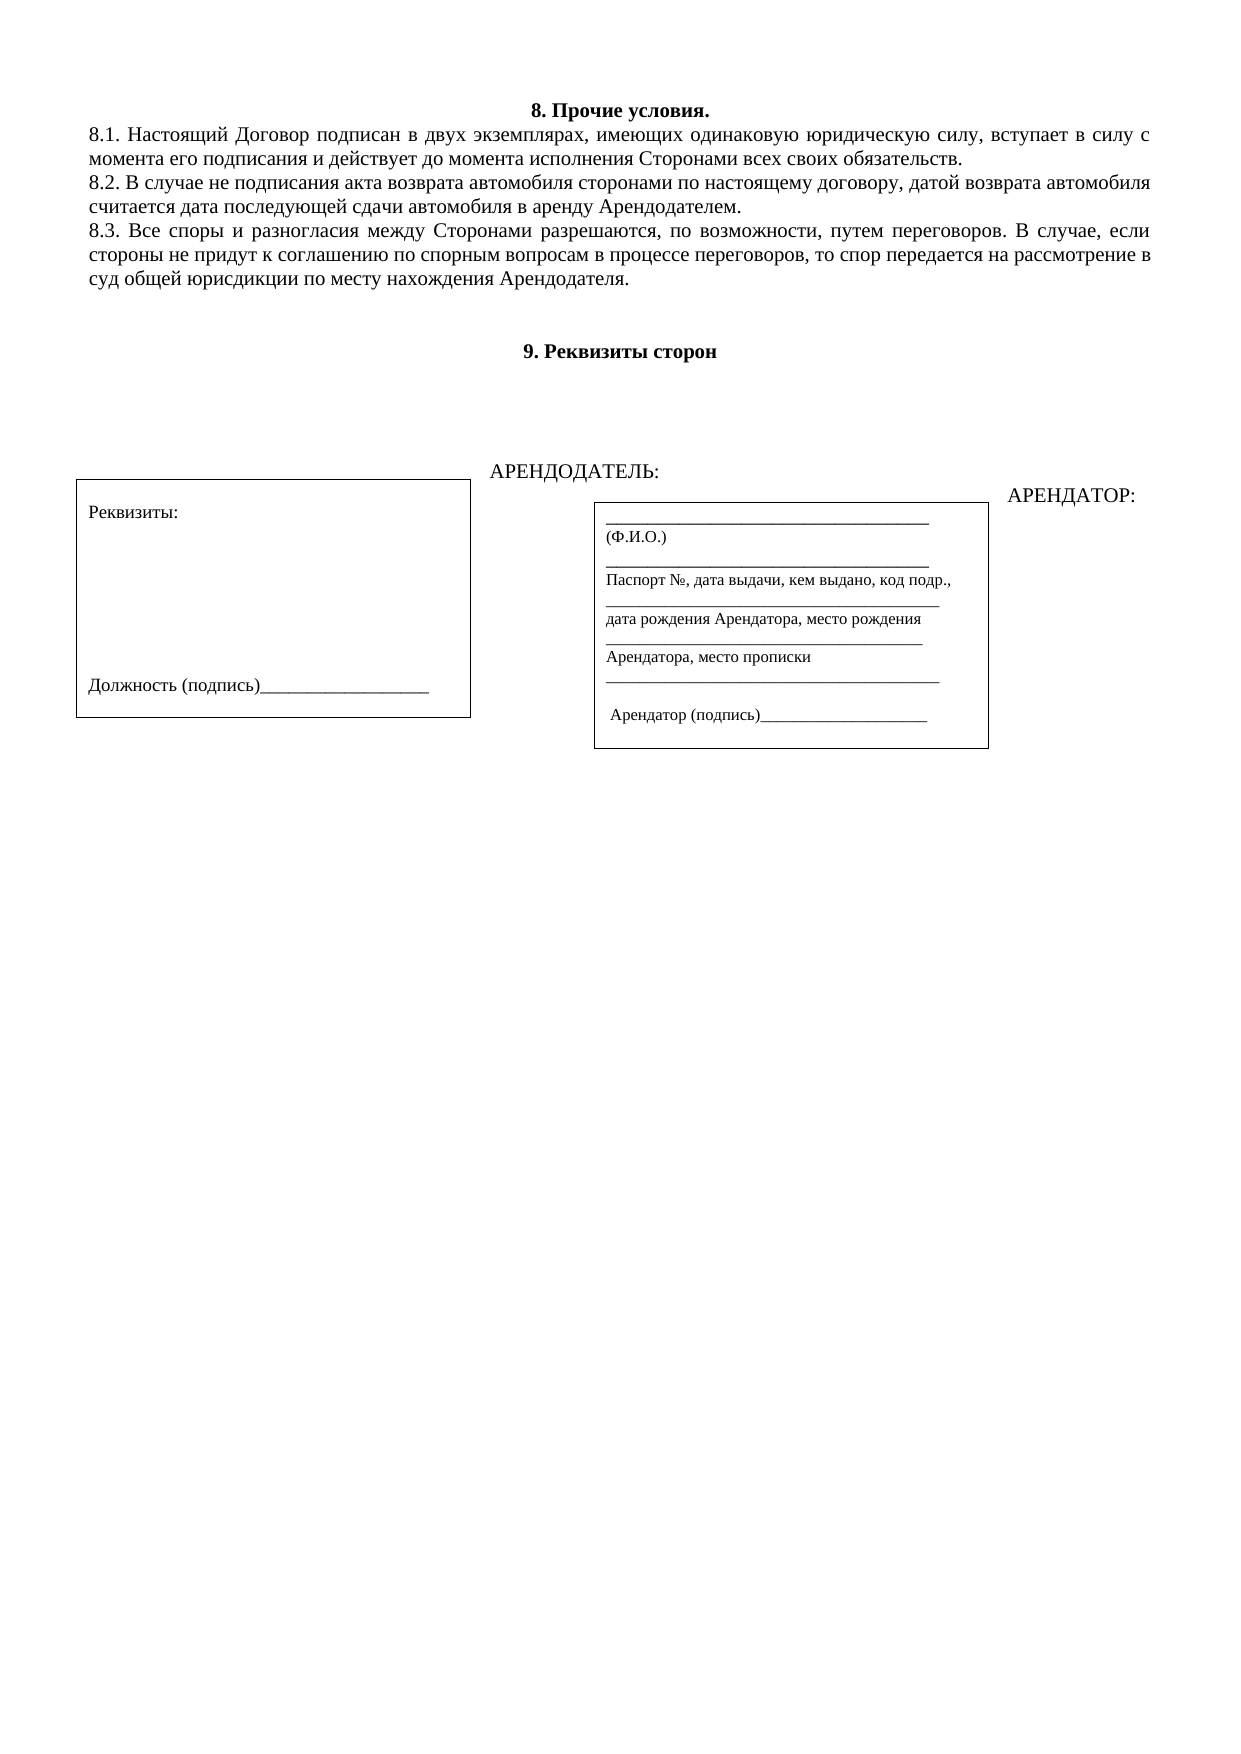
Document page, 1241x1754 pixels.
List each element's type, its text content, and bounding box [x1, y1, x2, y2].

table_header _______________________________ (Ф.И.О.) _______________________________ Паспорт №, дата выдачи, кем выдано, код подр., ________________________________________ дата рождения Арендатора, место рождения ______________________________________ Арендатора, место прописки ________________________________________ Арендатор (подпись)____________________ [595, 503, 988, 747]
text 9. Реквизиты сторон [89, 338, 1152, 363]
text 8.3. Все споры и разногласия между Сторонами разрешаются, по возможности, путем переговоров. В случае, если стороны не придут к соглашению по спорным вопросам в процессе переговоров, то спор передается на рассмотрение в суд общей юрисдикции по месту нахождения Арендодателя. [89, 218, 1152, 290]
text АРЕНДОДАТЕЛЬ: АРЕНДАТОР: [89, 459, 1152, 507]
text 8. Прочие условия. [89, 98, 1152, 122]
table_header Реквизиты: Должность (подпись)__________________ [77, 480, 470, 717]
text 8.1. Настоящий Договор подписан в двух экземплярах, имеющих одинаковую юридическую силу, вступает в силу с момента его подписания и действует до момента исполнения Сторонами всех своих обязательств. [89, 122, 1152, 170]
text 8.2. В случае не подписания акта возврата автомобиля сторонами по настоящему договору, датой возврата автомобиля считается дата последующей сдачи автомобиля в аренду Арендодателем. [89, 170, 1152, 218]
